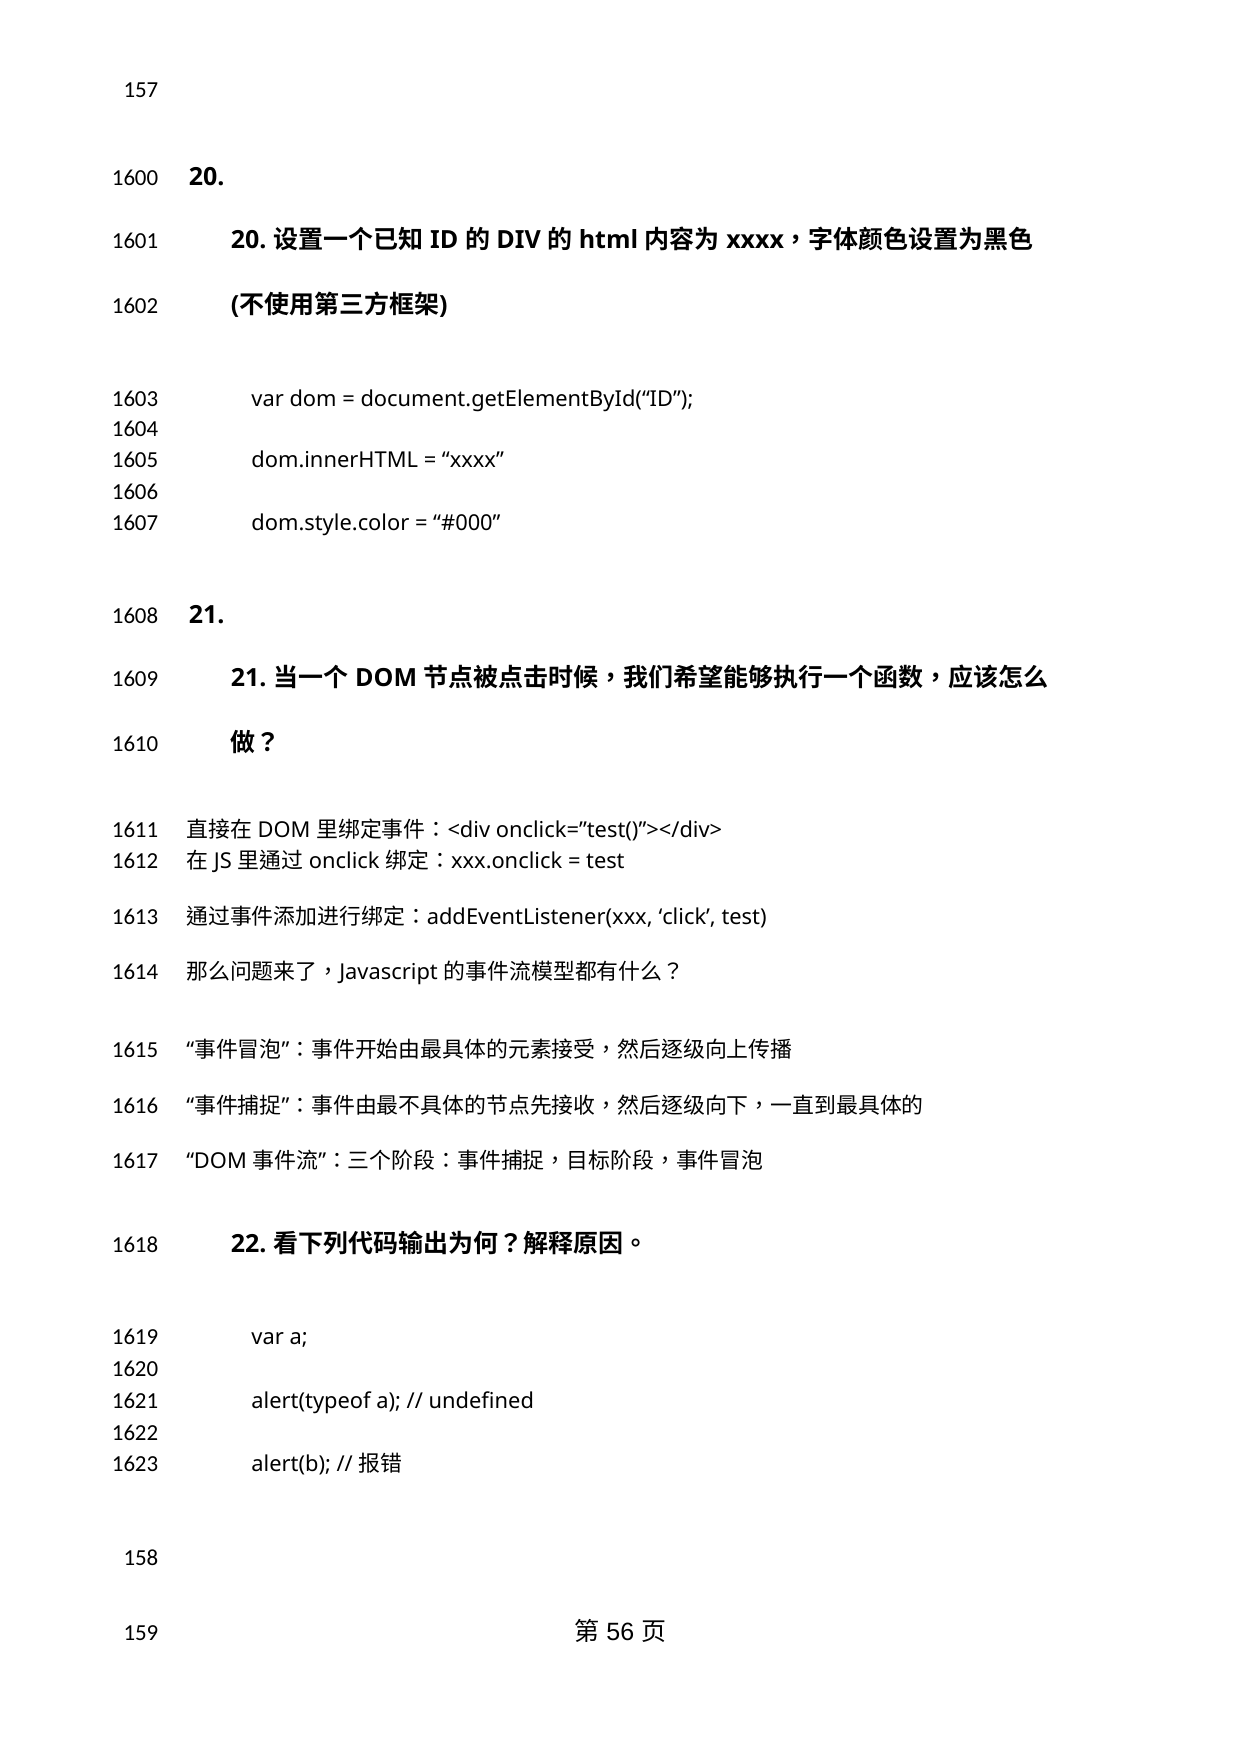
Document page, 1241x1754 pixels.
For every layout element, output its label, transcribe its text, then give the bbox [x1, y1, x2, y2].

text dom.innerHTML = “xxxx” [251, 444, 1240, 474]
text “DOM 事件流”：三个阶段：事件捕捉，目标阶段，事件冒泡 [186, 1144, 1240, 1174]
text var a; [251, 1321, 1240, 1351]
list 当一个 DOM 节点被点击时候，我们希望能够执行一个函数，应该怎么 [231, 659, 1240, 693]
text 通过事件添加进行绑定：addEventListener(xxx, ‘click’, test) [186, 901, 1240, 930]
text (不使用第三方框架) [231, 286, 1240, 320]
text “事件捕捉”：事件由最不具体的节点先接收，然后逐级向下，一直到最具体的 [186, 1090, 1240, 1119]
text alert(b); // 报错 [251, 1448, 1240, 1478]
text var dom = document.getElementById(“ID”); [251, 383, 1240, 412]
text dom.style.color = “#000” [251, 507, 1240, 537]
text 在 JS 里通过 onclick 绑定：xxx.onclick = test [186, 845, 1240, 875]
text 20. [189, 159, 1240, 193]
text 直接在 DOM 里绑定事件：<div onclick=”test()”></div> [186, 814, 1240, 844]
list 设置一个已知 ID 的 DIV 的 html 内容为 xxxx，字体颜色设置为黑色 [231, 222, 1240, 256]
text “事件冒泡”：事件开始由最具体的元素接受，然后逐级向上传播 [186, 1034, 1240, 1064]
text 做？ [231, 724, 1240, 758]
list 看下列代码输出为何？解释原因。 [231, 1225, 1240, 1259]
text 21. [189, 596, 1240, 631]
text 那么问题来了，Javascript 的事件流模型都有什么？ [186, 956, 1240, 986]
text alert(typeof a); // undefined [251, 1384, 1240, 1414]
